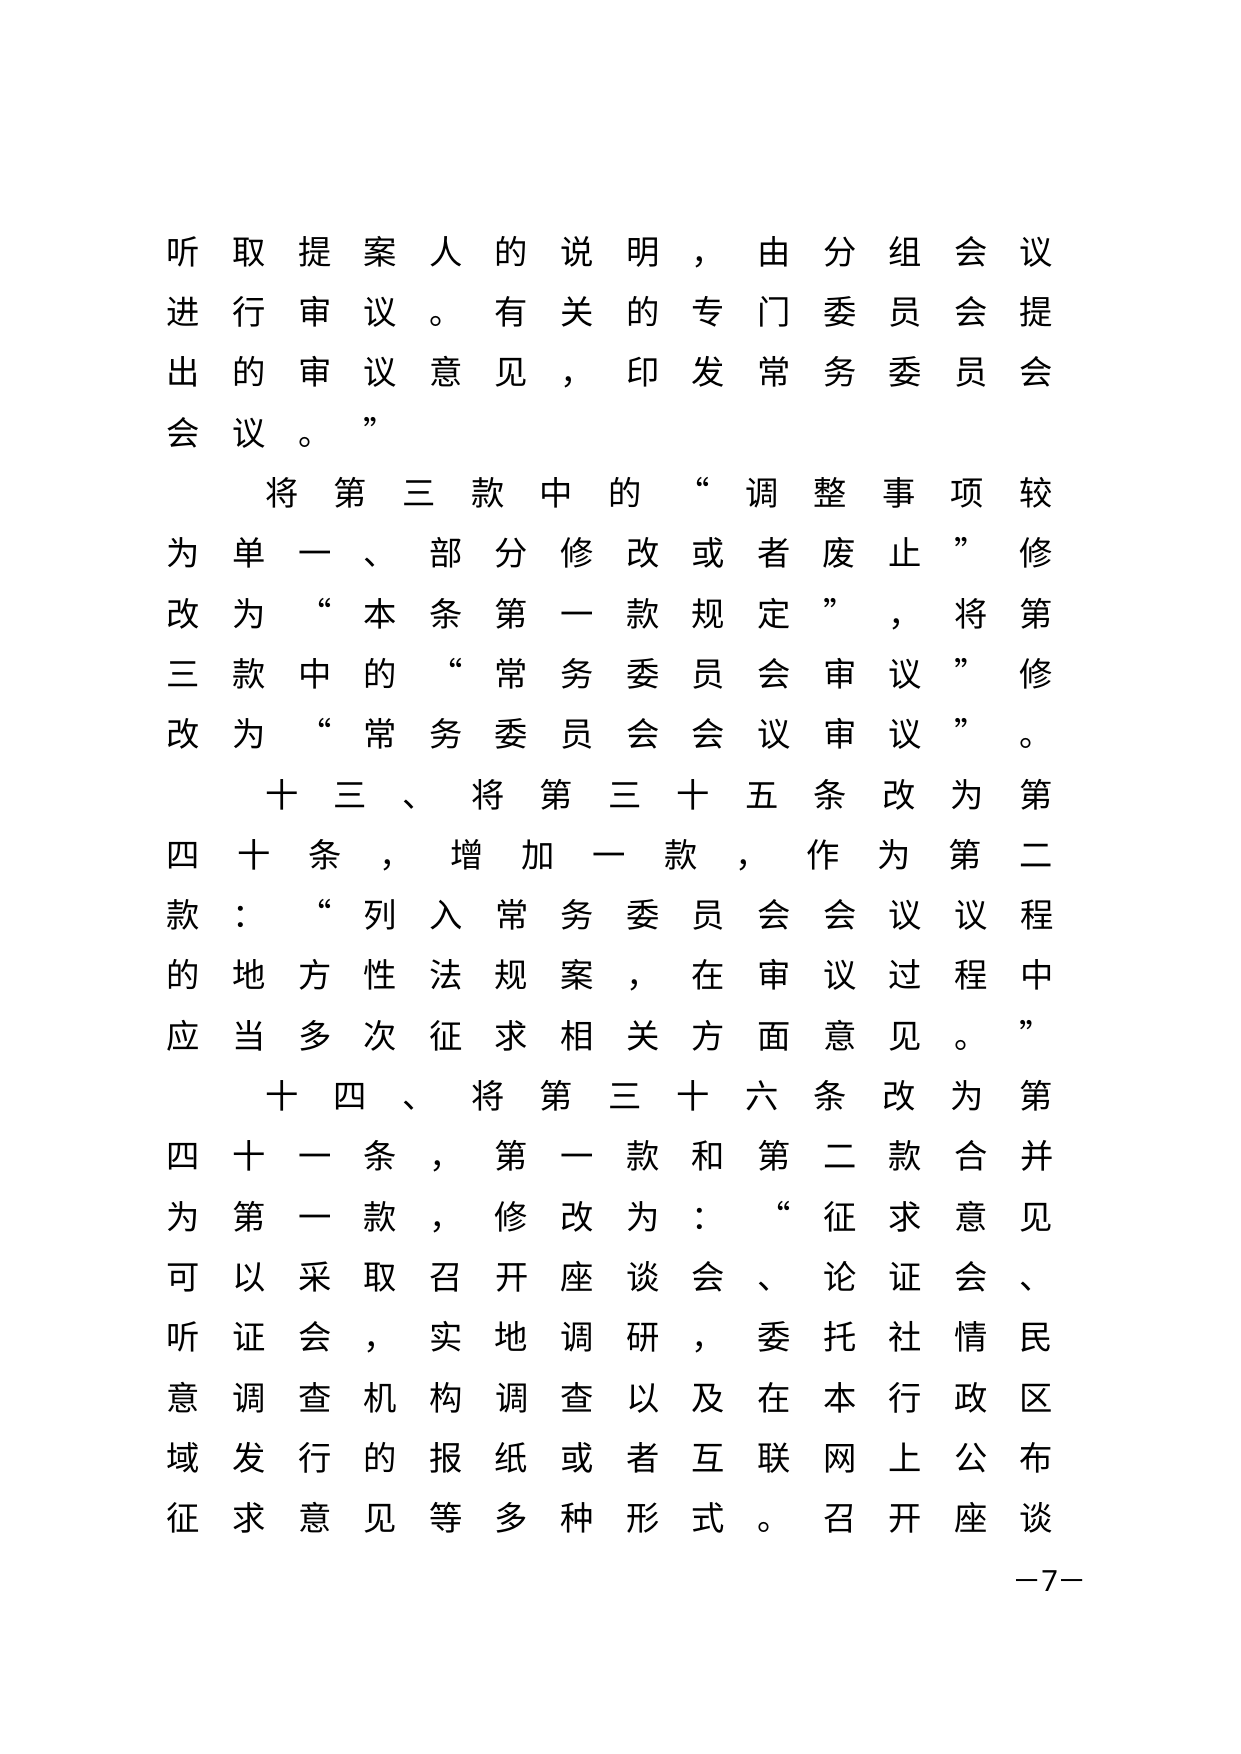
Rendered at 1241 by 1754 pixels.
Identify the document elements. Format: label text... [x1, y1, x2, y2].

list 第二款修改为：“常务委员会会议审议拟一次审议交付表决的地方性法规案，在全体会议上听取提案人的说明，由分组会议进行审议。有关的专门委员会提出的审议意见，印发常务委员会会议。” [167, 219, 1085, 461]
list 十三、将第三十五条改为第四十条，增加一款，作为第二款：“列入常务委员会会议议程的地方性法规案，在审议过程中应当多次征求相关方面意见。” [167, 762, 1085, 1064]
list 将第三款中的“调整事项较为单一、部分修改或者废止”修改为“本条第一款规定”，将第三款中的“常务委员会审议”修改为“常务委员会会议审议”。 [167, 461, 1085, 762]
